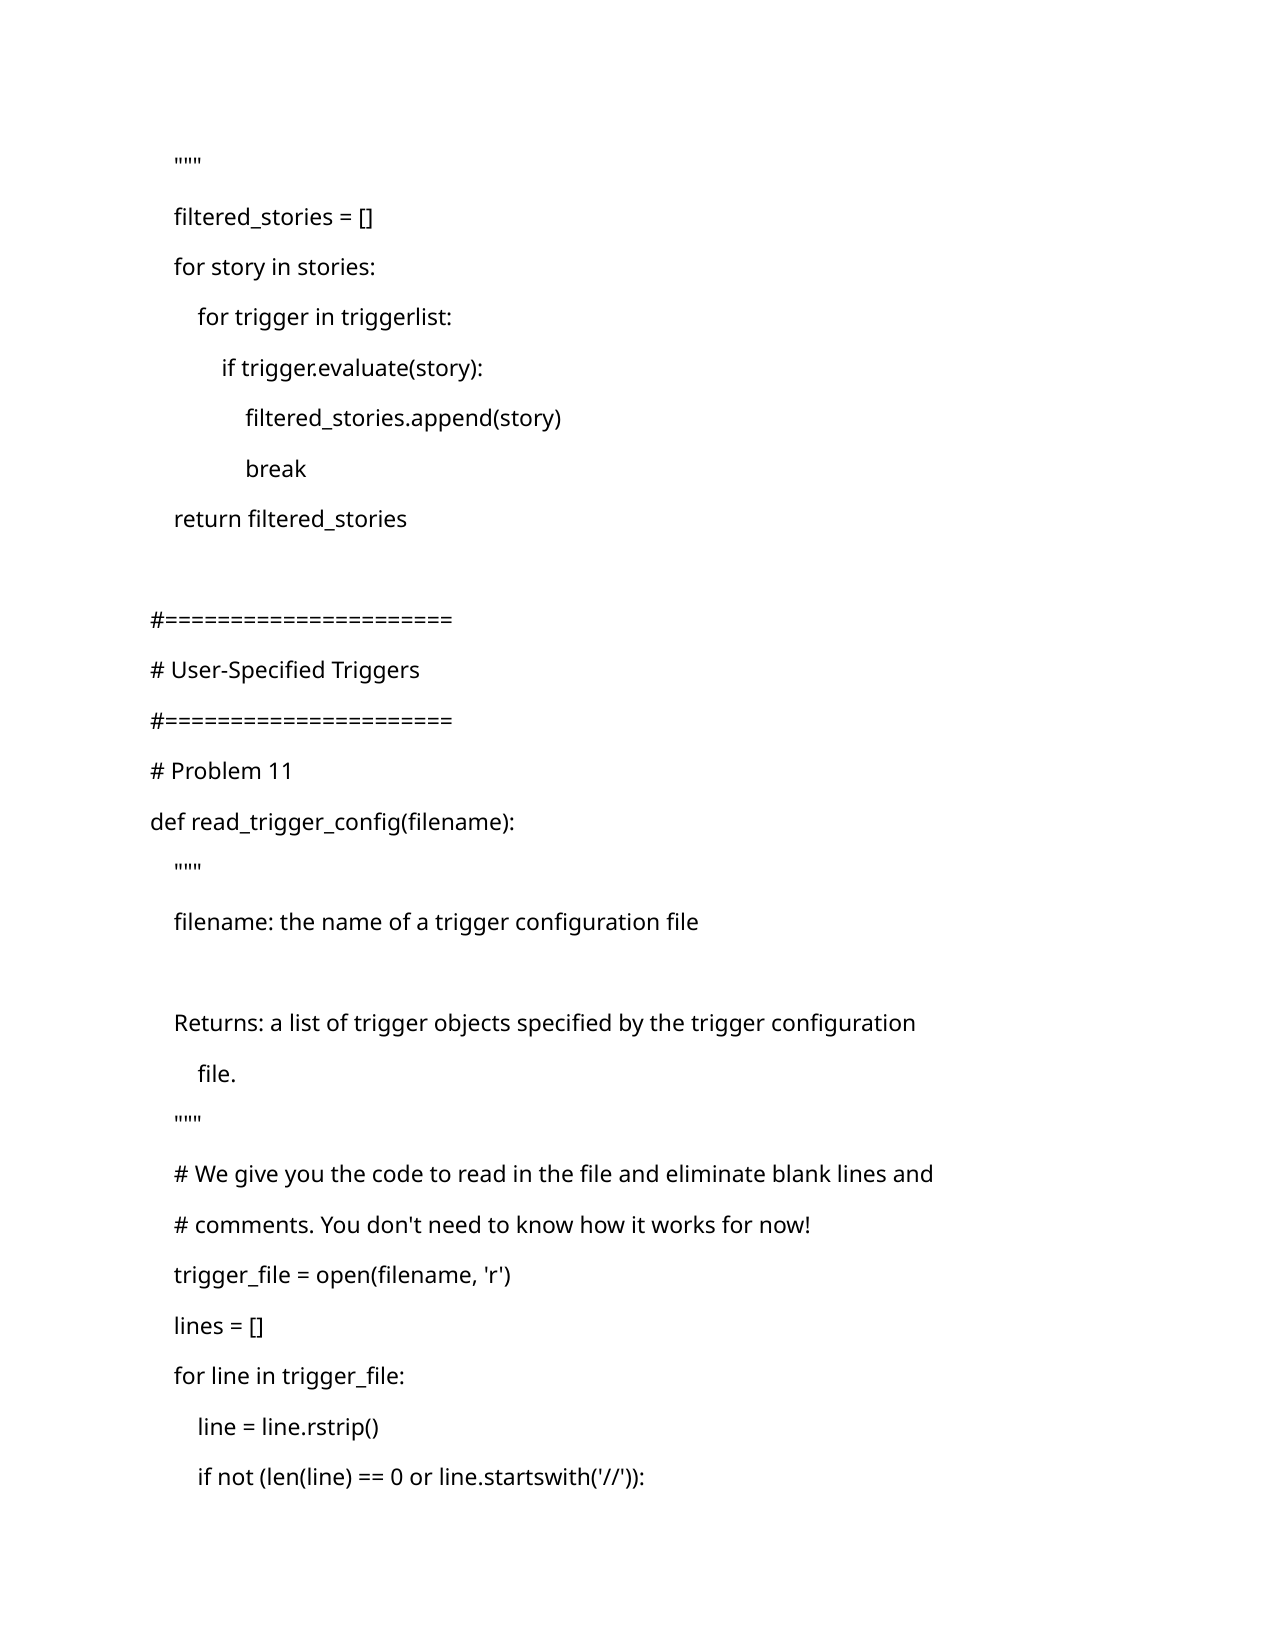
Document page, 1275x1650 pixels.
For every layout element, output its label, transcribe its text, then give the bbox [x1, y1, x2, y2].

text """ [150, 856, 1125, 887]
text """ [150, 150, 1125, 181]
text filtered_stories.append(story) [150, 402, 1125, 433]
text line = line.rstrip() [150, 1410, 1125, 1442]
text #====================== [150, 704, 1125, 736]
text if trigger.evaluate(story): [150, 352, 1125, 383]
text for line in trigger_file: [150, 1360, 1125, 1391]
text Returns: a list of trigger objects specified by the trigger configuration [150, 1007, 1125, 1038]
text if not (len(line) == 0 or line.startswith('//')): [150, 1461, 1125, 1492]
text break [150, 452, 1125, 484]
text #====================== [150, 604, 1125, 635]
text # Problem 11 [150, 755, 1125, 786]
text lines = [] [150, 1309, 1125, 1341]
text file. [150, 1057, 1125, 1089]
text # User-Specified Triggers [150, 654, 1125, 685]
text def read_trigger_config(filename): [150, 805, 1125, 837]
text """ [150, 1108, 1125, 1139]
text filename: the name of a trigger configuration file [150, 906, 1125, 937]
text filtered_stories = [] [150, 200, 1125, 232]
text for story in stories: [150, 251, 1125, 282]
text trigger_file = open(filename, 'r') [150, 1259, 1125, 1290]
text return filtered_stories [150, 503, 1125, 534]
text for trigger in triggerlist: [150, 301, 1125, 332]
text # comments. You don't need to know how it works for now! [150, 1209, 1125, 1240]
text # We give you the code to read in the file and eliminate blank lines and [150, 1158, 1125, 1189]
